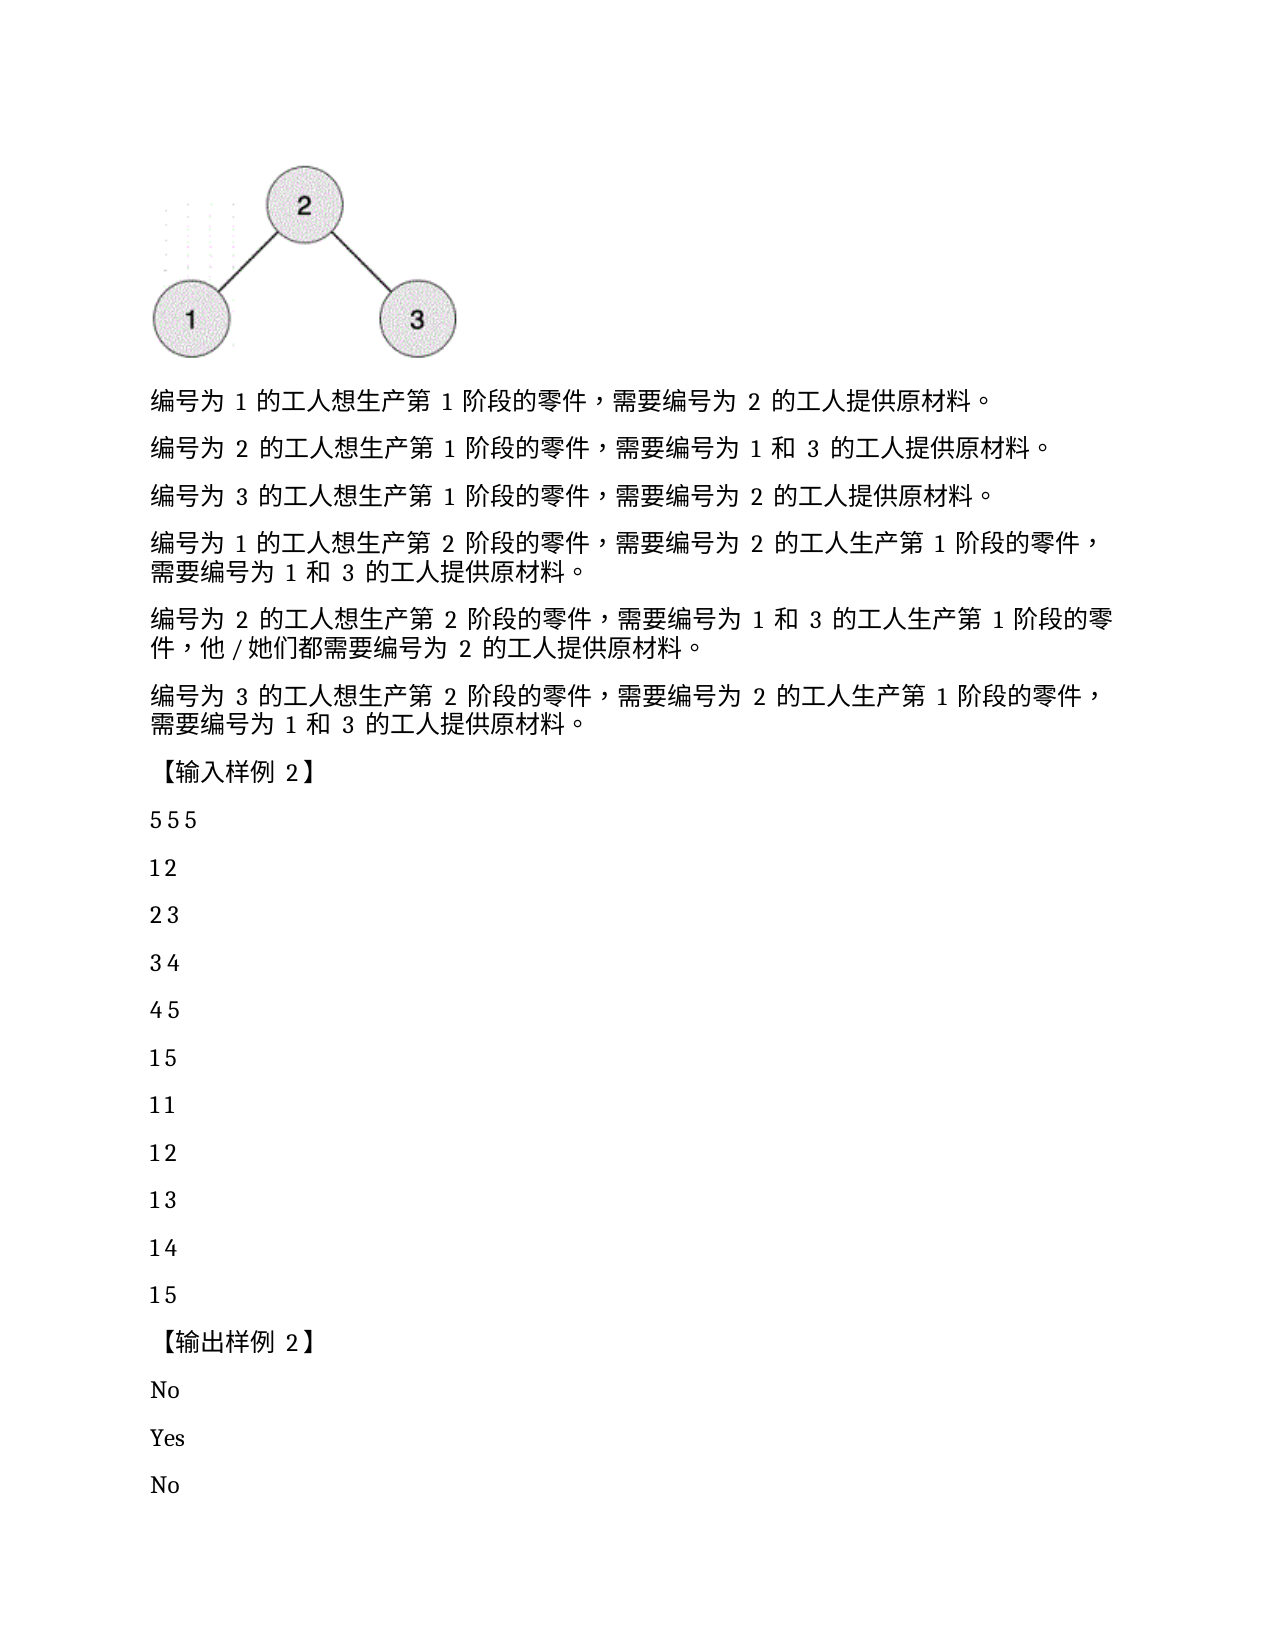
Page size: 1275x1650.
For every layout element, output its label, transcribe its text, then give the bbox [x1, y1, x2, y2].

text 5 5 5 [150, 806, 1125, 835]
text 编号为 2 的工人想生产第 2 阶段的零件，需要编号为 1 和 3 的工人生产第 1 阶段的零件，他 / 她们都需要编号为 2 的工人提供原材料。 [150, 606, 1125, 664]
text 【输入样例 2 】 [150, 759, 1125, 787]
text 1 3 [150, 1186, 1125, 1215]
text 编号为 2 的工人想生产第 1 阶段的零件，需要编号为 1 和 3 的工人提供原材料。 [150, 435, 1125, 464]
text Yes [150, 1424, 1125, 1452]
text 1 5 [150, 1281, 1125, 1310]
text No [150, 1376, 1125, 1405]
text 2 3 [150, 901, 1125, 930]
text No [150, 1471, 1125, 1500]
text 4 5 [150, 996, 1125, 1025]
text 编号为 1 的工人想生产第 1 阶段的零件，需要编号为 2 的工人提供原材料。 [150, 387, 1125, 416]
text 编号为 1 的工人想生产第 2 阶段的零件，需要编号为 2 的工人生产第 1 阶段的零件，需要编号为 1 和 3 的工人提供原材料。 [150, 530, 1125, 587]
text 1 5 [150, 1044, 1125, 1072]
text 1 4 [150, 1234, 1125, 1262]
text 1 2 [150, 854, 1125, 882]
text 【输出样例 2 】 [150, 1329, 1125, 1357]
text 3 4 [150, 949, 1125, 977]
text 编号为 3 的工人想生产第 1 阶段的零件，需要编号为 2 的工人提供原材料。 [150, 482, 1125, 511]
text 1 2 [150, 1139, 1125, 1167]
text 编号为 3 的工人想生产第 2 阶段的零件，需要编号为 2 的工人生产第 1 阶段的零件，需要编号为 1 和 3 的工人提供原材料。 [150, 682, 1125, 740]
picture [150, 150, 469, 369]
text 1 1 [150, 1091, 1125, 1120]
